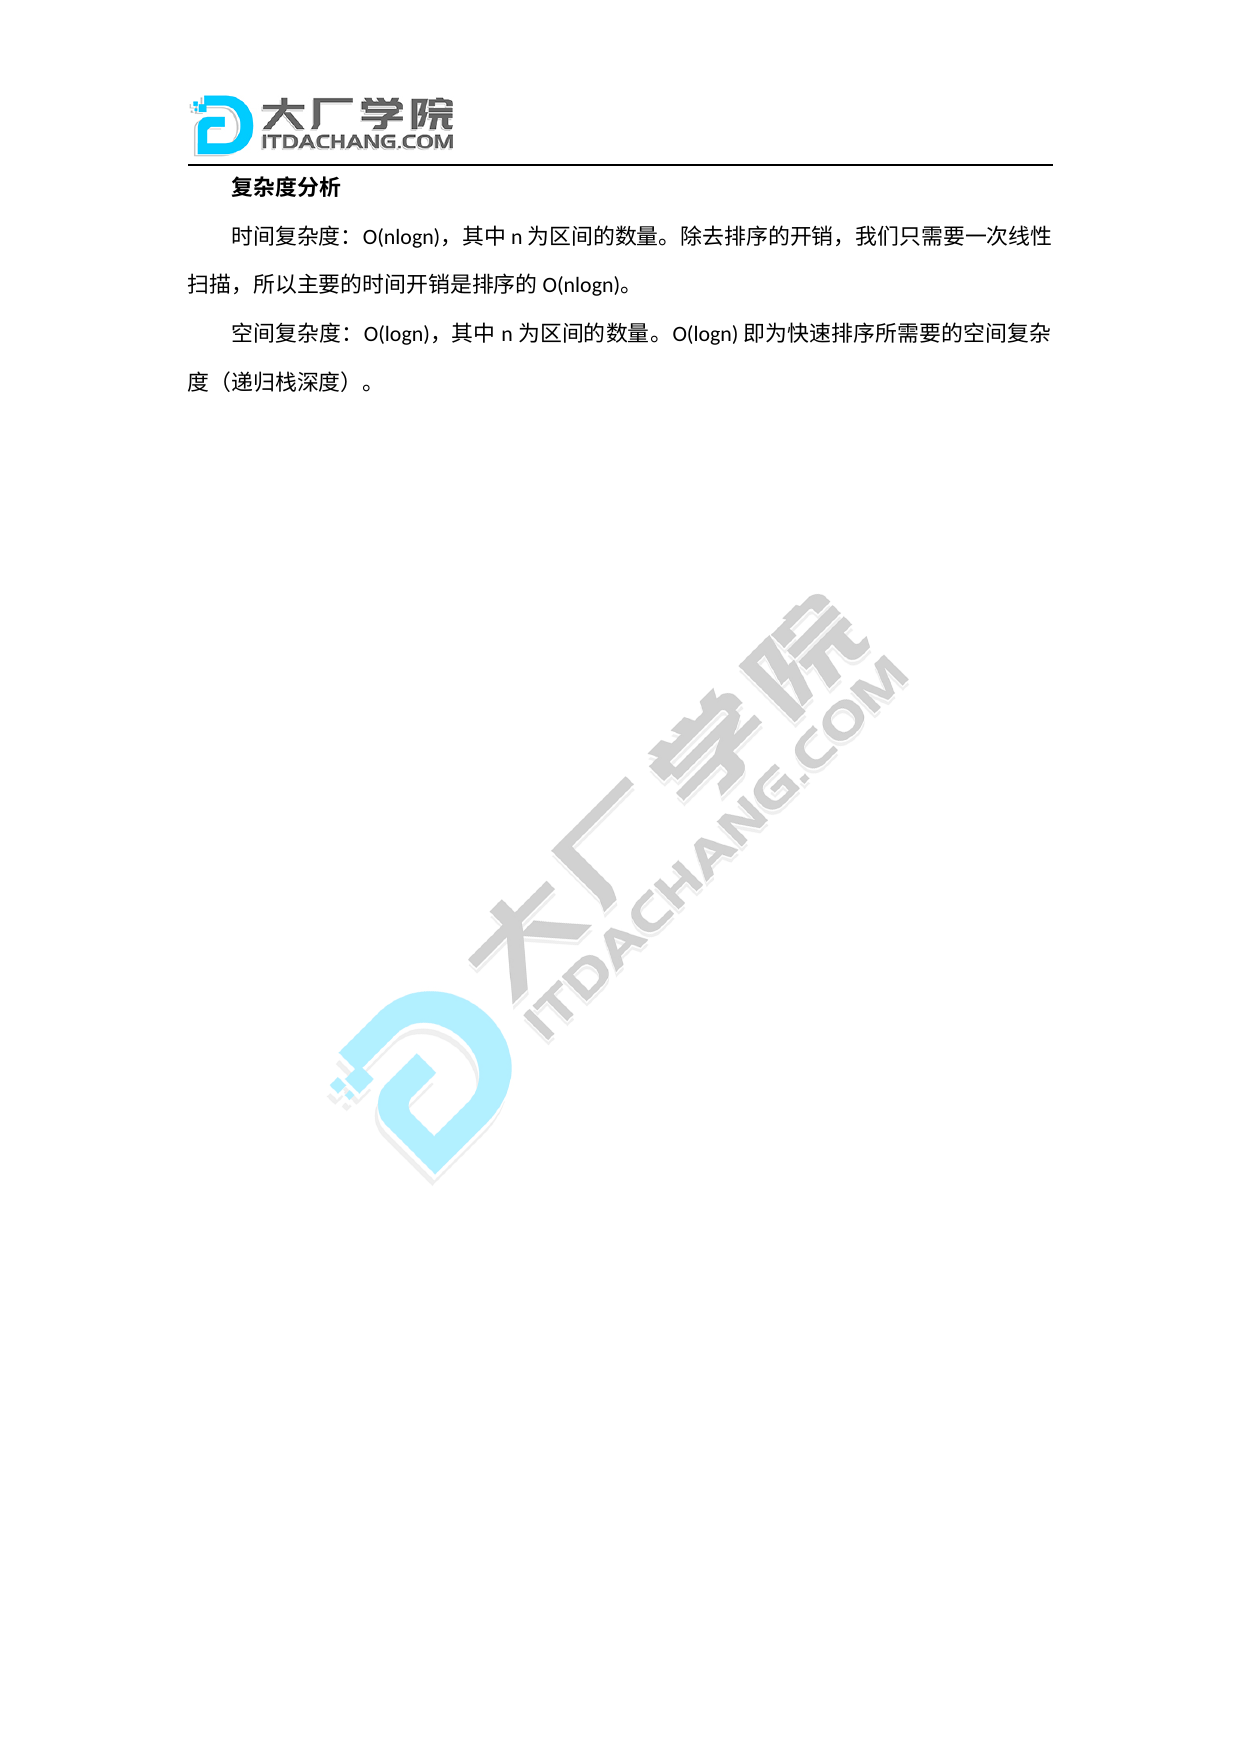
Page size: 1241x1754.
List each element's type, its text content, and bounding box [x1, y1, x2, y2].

text 时间复杂度：O(nlogn)，其中 n 为区间的数量。除去排序的开销，我们只需要一次线性扫描，所以主要的时间开销是排序的 O(nlogn)。 [187, 218, 1053, 299]
picture [187, 561, 1053, 1209]
picture [187, 88, 460, 163]
text 空间复杂度：O(logn)，其中 n 为区间的数量。O(logn) 即为快速排序所需要的空间复杂度（递归栈深度）。 [187, 315, 1053, 397]
text 复杂度分析 [187, 170, 1053, 202]
